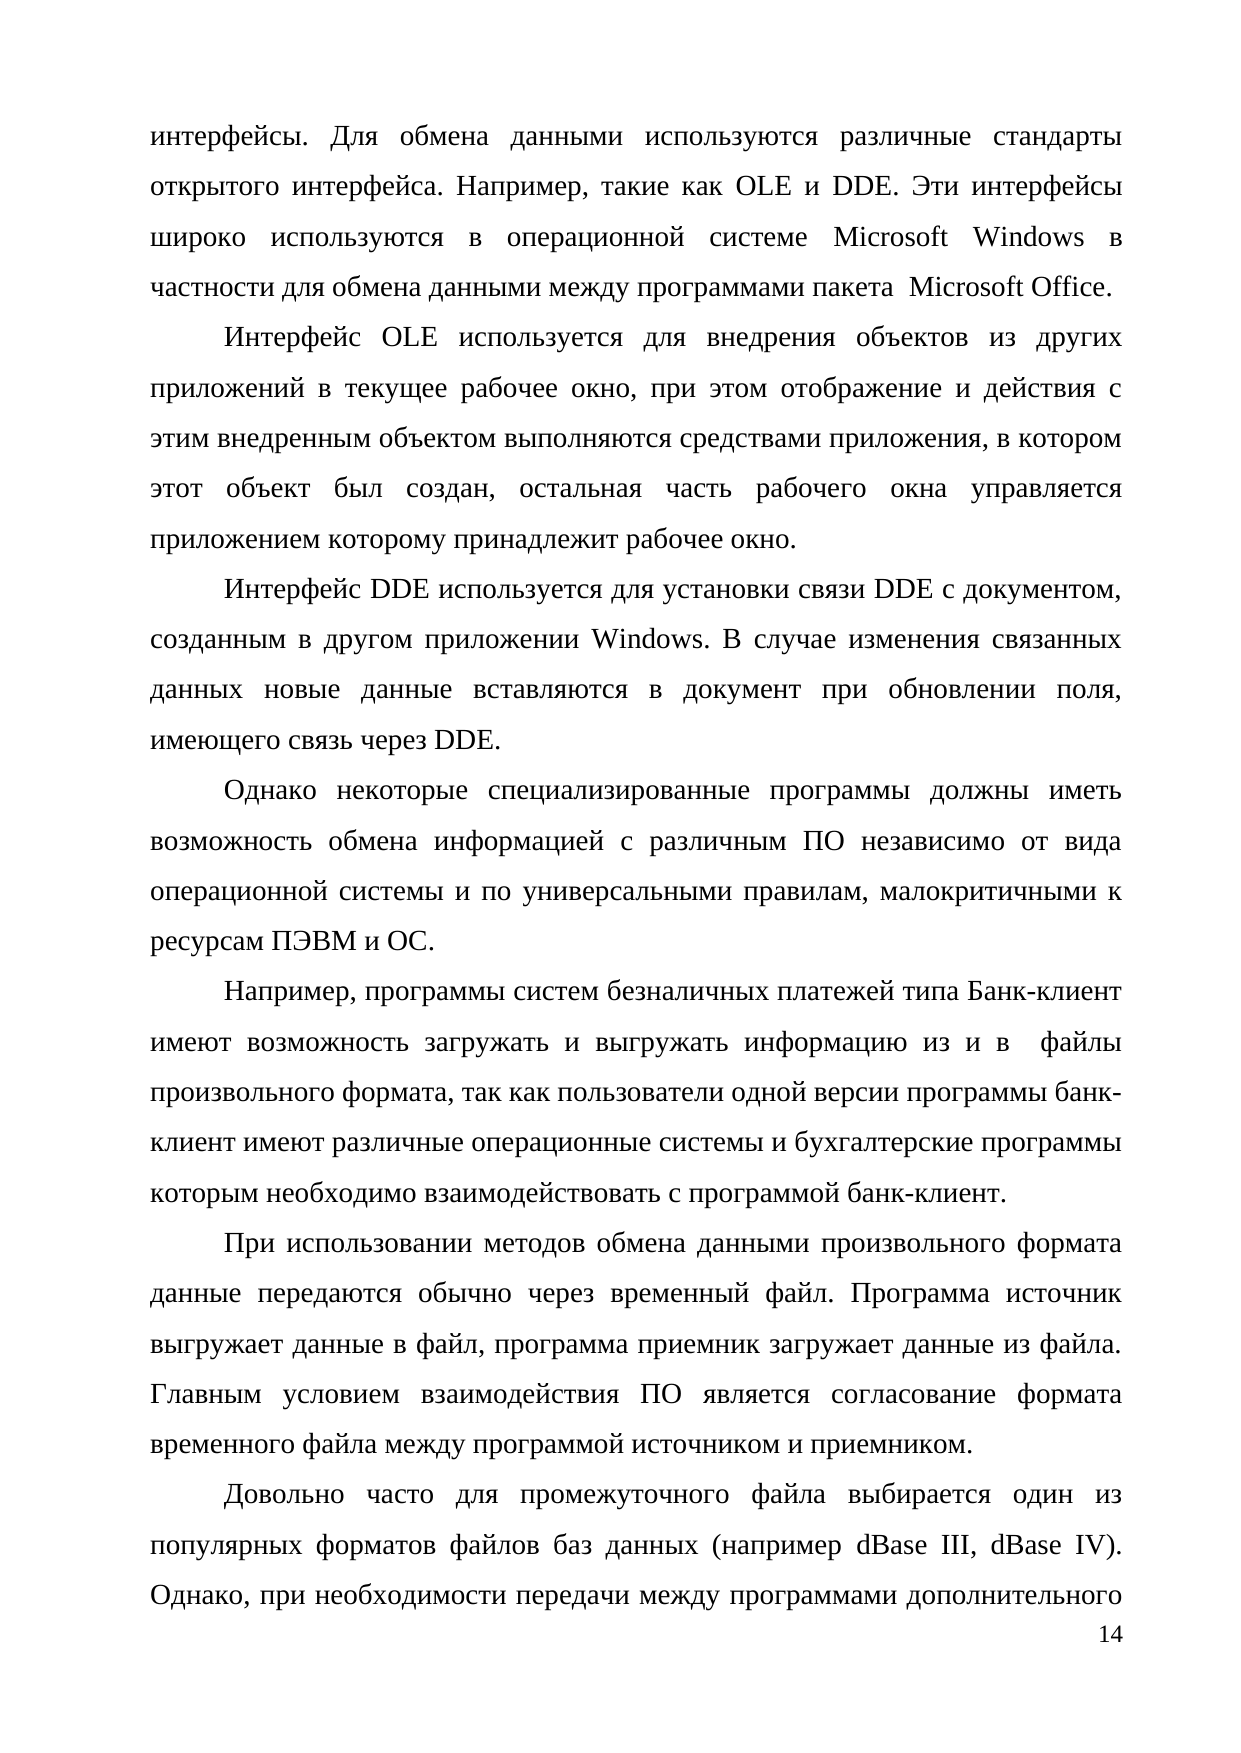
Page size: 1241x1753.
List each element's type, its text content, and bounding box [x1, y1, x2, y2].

text Например, программы систем безналичных платежей типа Банк-клиент имеют возможность загружать и выгружать информацию из и в файлы произвольного формата, так как пользователи одной версии программы банк-клиент имеют различные операционные системы и бухгалтерские программы которым необходимо взаимодействовать с программой банк-клиент. [150, 973, 1123, 1208]
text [150, 118, 1123, 303]
text Интерфейс OLE используется для внедрения объектов из других приложений в текущее рабочее окно, при этом отображение и действия с этим внедренным объектом выполняются средствами приложения, в котором этот объект был создан, остальная часть рабочего окна управляется приложением которому принадлежит рабочее окно. [150, 319, 1123, 554]
text При использовании методов обмена данными произвольного формата данные передаются обычно через временный файл. Программа источник выгружает данные в файл, программа приемник загружает данные из файла. Главным условием взаимодействия ПО является согласование формата временного файла между программой источником и приемником. [150, 1225, 1123, 1460]
text Интерфейс DDE используется для установки связи DDE с документом, созданным в другом приложении Windows. В случае изменения связанных данных новые данные вставляются в документ при обновлении поля, имеющего связь через DDE. [150, 571, 1123, 756]
text Однако некоторые специализированные программы должны иметь возможность обмена информацией с различным ПО независимо от вида операционной системы и по универсальными правилам, малокритичными к ресурсам ПЭВМ и ОС. [150, 772, 1123, 957]
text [150, 1477, 1123, 1611]
